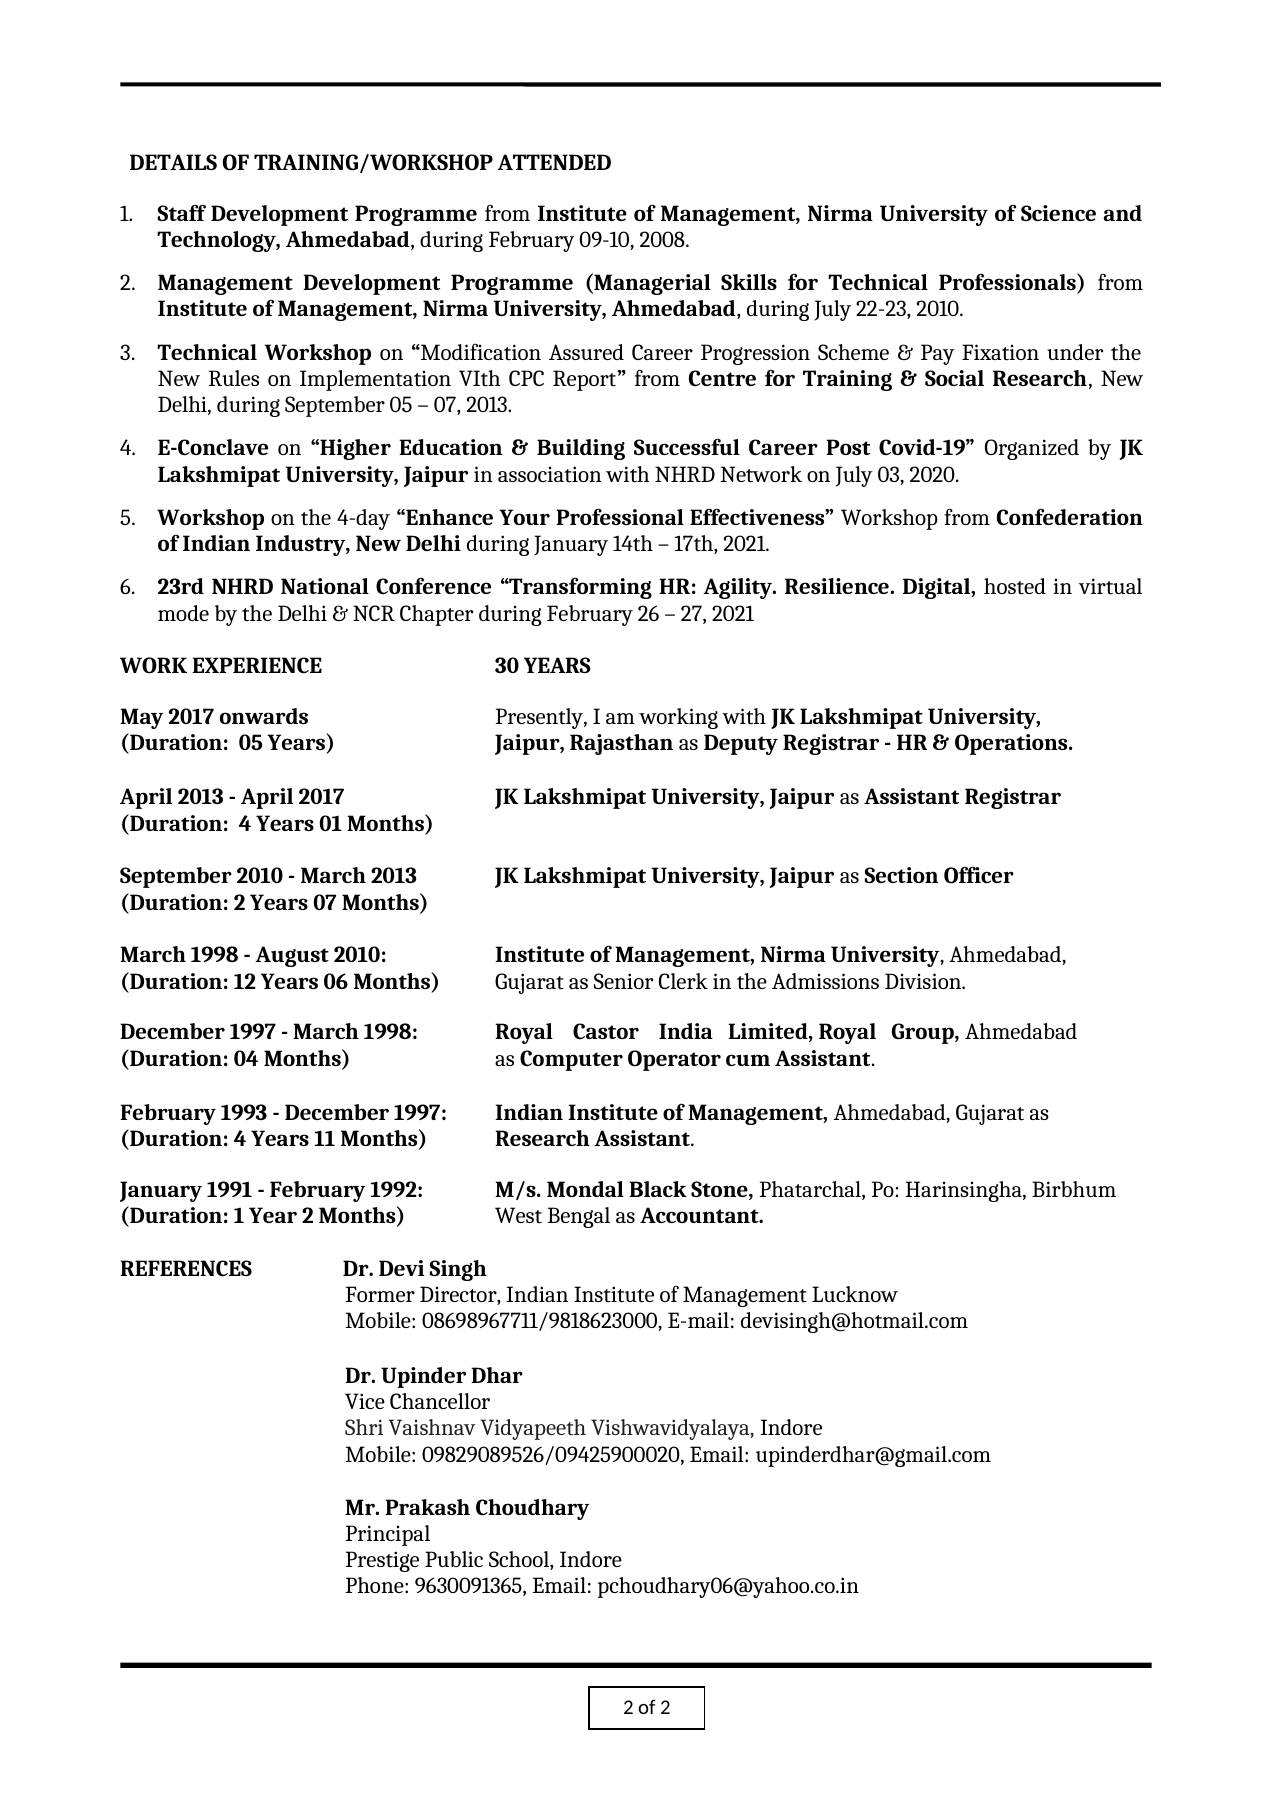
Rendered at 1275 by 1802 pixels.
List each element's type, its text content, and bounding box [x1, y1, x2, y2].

text December 1997 - March 1998: Royal Castor India Limited, Royal Group, Ahmedabad [120, 1019, 1143, 1045]
list E-Conclave on “Higher Education & Building Successful Career Post Covid-19” Organized by JK Lakshmipat University, Jaipur in association with NHRD Network on July 03, 2020. [120, 435, 1143, 488]
text Principal [345, 1521, 1143, 1547]
list Workshop on the 4-day “Enhance Your Professional Effectiveness” Workshop from Confederation of Indian Industry, New Delhi during January 14th – 17th, 2021. [120, 504, 1143, 557]
text September 2010 - March 2013 JK Lakshmipat University, Jaipur as Section Officer [120, 863, 1143, 889]
text Mobile: 08698967711/9818623000, E-mail: devisingh@hotmail.com [120, 1308, 1143, 1334]
list Management Development Programme (Managerial Skills for Technical Professionals) from Institute of Management, Nirma University, Ahmedabad, during July 22-23, 2010. [120, 270, 1143, 322]
text (Duration: 2 Years 07 Months) [120, 889, 1143, 916]
text Mr. Prakash Choudhary [345, 1494, 1143, 1521]
list Staff Development Programme from Institute of Management, Nirma University of Science and Technology, Ahmedabad, during February 09-10, 2008. [120, 200, 1143, 253]
text April 2013 - April 2017 JK Lakshmipat University, Jaipur as Assistant Registrar [120, 784, 1143, 811]
text (Duration: 4 Years 01 Months) [120, 811, 1143, 837]
text (Duration: 4 Years 11 Months) Research Assistant. [120, 1126, 1143, 1152]
text January 1991 - February 1992: M/s. Mondal Black Stone, Phatarchal, Po: Harinsingha, Birbhum [120, 1176, 1143, 1203]
text Prestige Public School, Indore [345, 1547, 1143, 1573]
list Technical Workshop on “Modification Assured Career Progression Scheme & Pay Fixation under the New Rules on Implementation VIth CPC Report” from Centre for Training & Social Research, New Delhi, during September 05 – 07, 2013. [120, 339, 1143, 418]
subtitle WORK EXPERIENCE 30 YEARS [120, 653, 1143, 679]
text February 1993 - December 1997: Indian Institute of Management, Ahmedabad, Gujarat as [120, 1100, 1143, 1126]
text Vice Chancellor [345, 1389, 1143, 1415]
text (Duration: 12 Years 06 Months) Gujarat as Senior Clerk in the Admissions Division. [120, 969, 1143, 995]
list 23rd NHRD National Conference “Transforming HR: Agility. Resilience. Digital, hosted in virtual mode by the Delhi & NCR Chapter during February 26 – 27, 2021 [120, 574, 1143, 627]
text DETAILS OF TRAINING/WORKSHOP ATTENDED [120, 150, 1143, 176]
text May 2017 onwards Presently, I am working with JK Lakshmipat University, [120, 703, 1143, 730]
text Shri Vaishnav Vidyapeeth Vishwavidyalaya, Indore [345, 1415, 1143, 1442]
text Dr. Upinder Dhar [345, 1362, 1143, 1389]
text (Duration: 1 Year 2 Months) West Bengal as Accountant. [120, 1203, 1143, 1229]
text Former Director, Indian Institute of Management Lucknow [120, 1282, 1143, 1308]
text REFERENCES Dr. Devi Singh [120, 1255, 1143, 1282]
text (Duration: 05 Years) Jaipur, Rajasthan as Deputy Registrar - HR & Operations. [120, 730, 1143, 756]
text Mobile: 09829089526/09425900020, Email: upinderdhar@gmail.com [345, 1442, 1143, 1468]
text Phone: 9630091365, Email: pchoudhary06@yahoo.co.in [345, 1573, 1143, 1600]
text (Duration: 04 Months) as Computer Operator cum Assistant. [120, 1045, 1143, 1072]
text March 1998 - August 2010: Institute of Management, Nirma University, Ahmedabad, [120, 942, 1143, 969]
